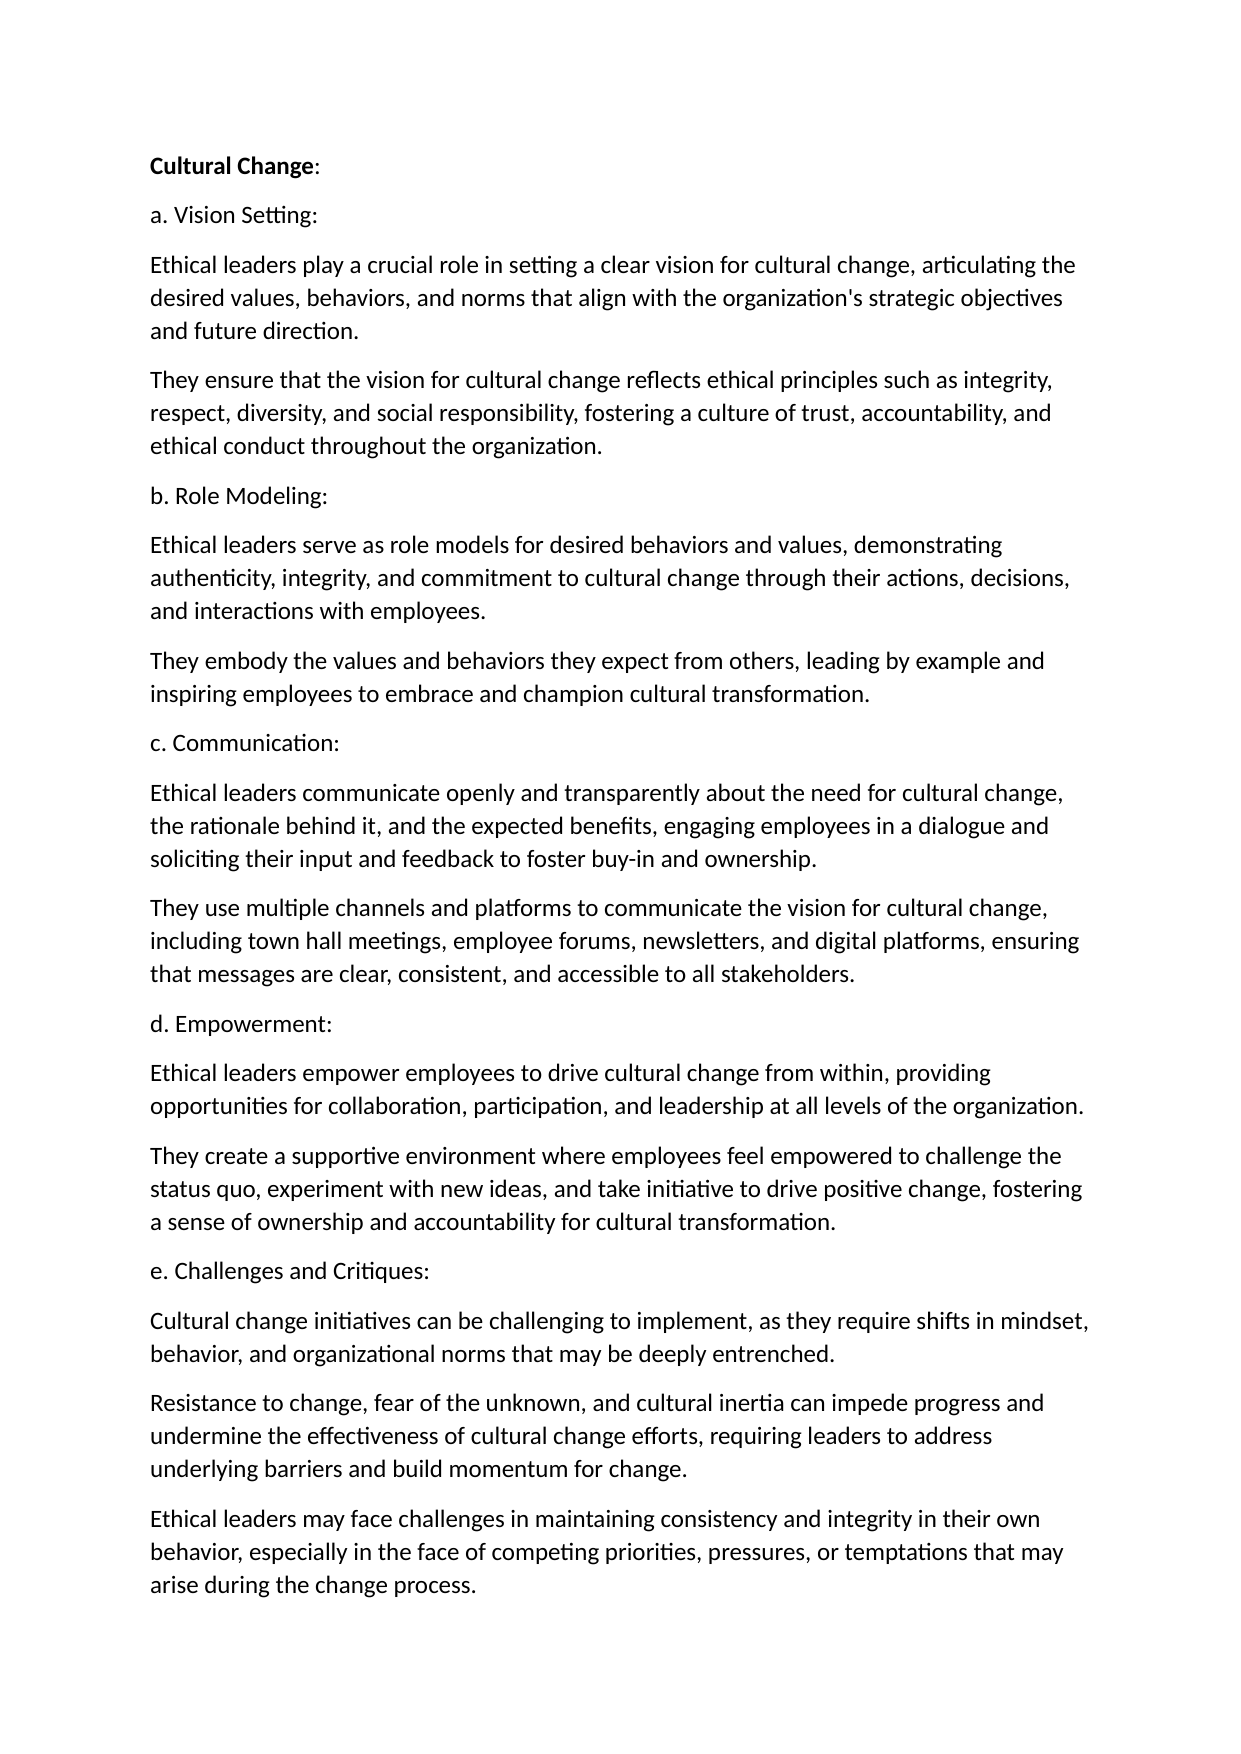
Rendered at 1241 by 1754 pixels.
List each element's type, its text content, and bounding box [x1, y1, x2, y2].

text Ethical leaders communicate openly and transparently about the need for cultural change, the rationale behind it, and the expected benefits, engaging employees in a dialogue and soliciting their input and feedback to foster buy-in and ownership. [150, 777, 1090, 873]
text They embody the values and behaviors they expect from others, leading by example and inspiring employees to embrace and champion cultural transformation. [150, 645, 1090, 708]
text Ethical leaders play a crucial role in setting a clear vision for cultural change, articulating the desired values, behaviors, and norms that align with the organization's strategic objectives and future direction. [150, 249, 1090, 346]
text Cultural change initiatives can be challenging to implement, as they require shifts in mindset, behavior, and organizational norms that may be deeply entrenched. [150, 1305, 1090, 1368]
text e. Challenges and Critiques: [150, 1255, 1090, 1286]
text They ensure that the vision for cultural change reflects ethical principles such as integrity, respect, diversity, and social responsibility, fostering a culture of trust, accountability, and ethical conduct throughout the organization. [150, 364, 1090, 461]
text a. Vision Setting: [150, 199, 1090, 230]
text Resistance to change, fear of the unknown, and cultural inertia can impede progress and undermine the effectiveness of cultural change efforts, requiring leaders to address underlying barriers and build momentum for change. [150, 1387, 1090, 1484]
text Cultural Change: [150, 150, 1090, 181]
text They create a supportive environment where employees feel empowered to challenge the status quo, experiment with new ideas, and take initiative to drive positive change, fostering a sense of ownership and accountability for cultural transformation. [150, 1140, 1090, 1236]
text c. Communication: [150, 727, 1090, 758]
text d. Empowerment: [150, 1008, 1090, 1038]
text Ethical leaders serve as role models for desired behaviors and values, demonstrating authenticity, integrity, and commitment to cultural change through their actions, decisions, and interactions with employees. [150, 529, 1090, 626]
text Ethical leaders empower employees to drive cultural change from within, providing opportunities for collaboration, participation, and leadership at all levels of the organization. [150, 1057, 1090, 1121]
text Ethical leaders may face challenges in maintaining consistency and integrity in their own behavior, especially in the face of competing priorities, pressures, or temptations that may arise during the change process. [150, 1503, 1090, 1599]
text They use multiple channels and platforms to communicate the vision for cultural change, including town hall meetings, employee forums, newsletters, and digital platforms, ensuring that messages are clear, consistent, and accessible to all stakeholders. [150, 892, 1090, 989]
text b. Role Modeling: [150, 480, 1090, 511]
